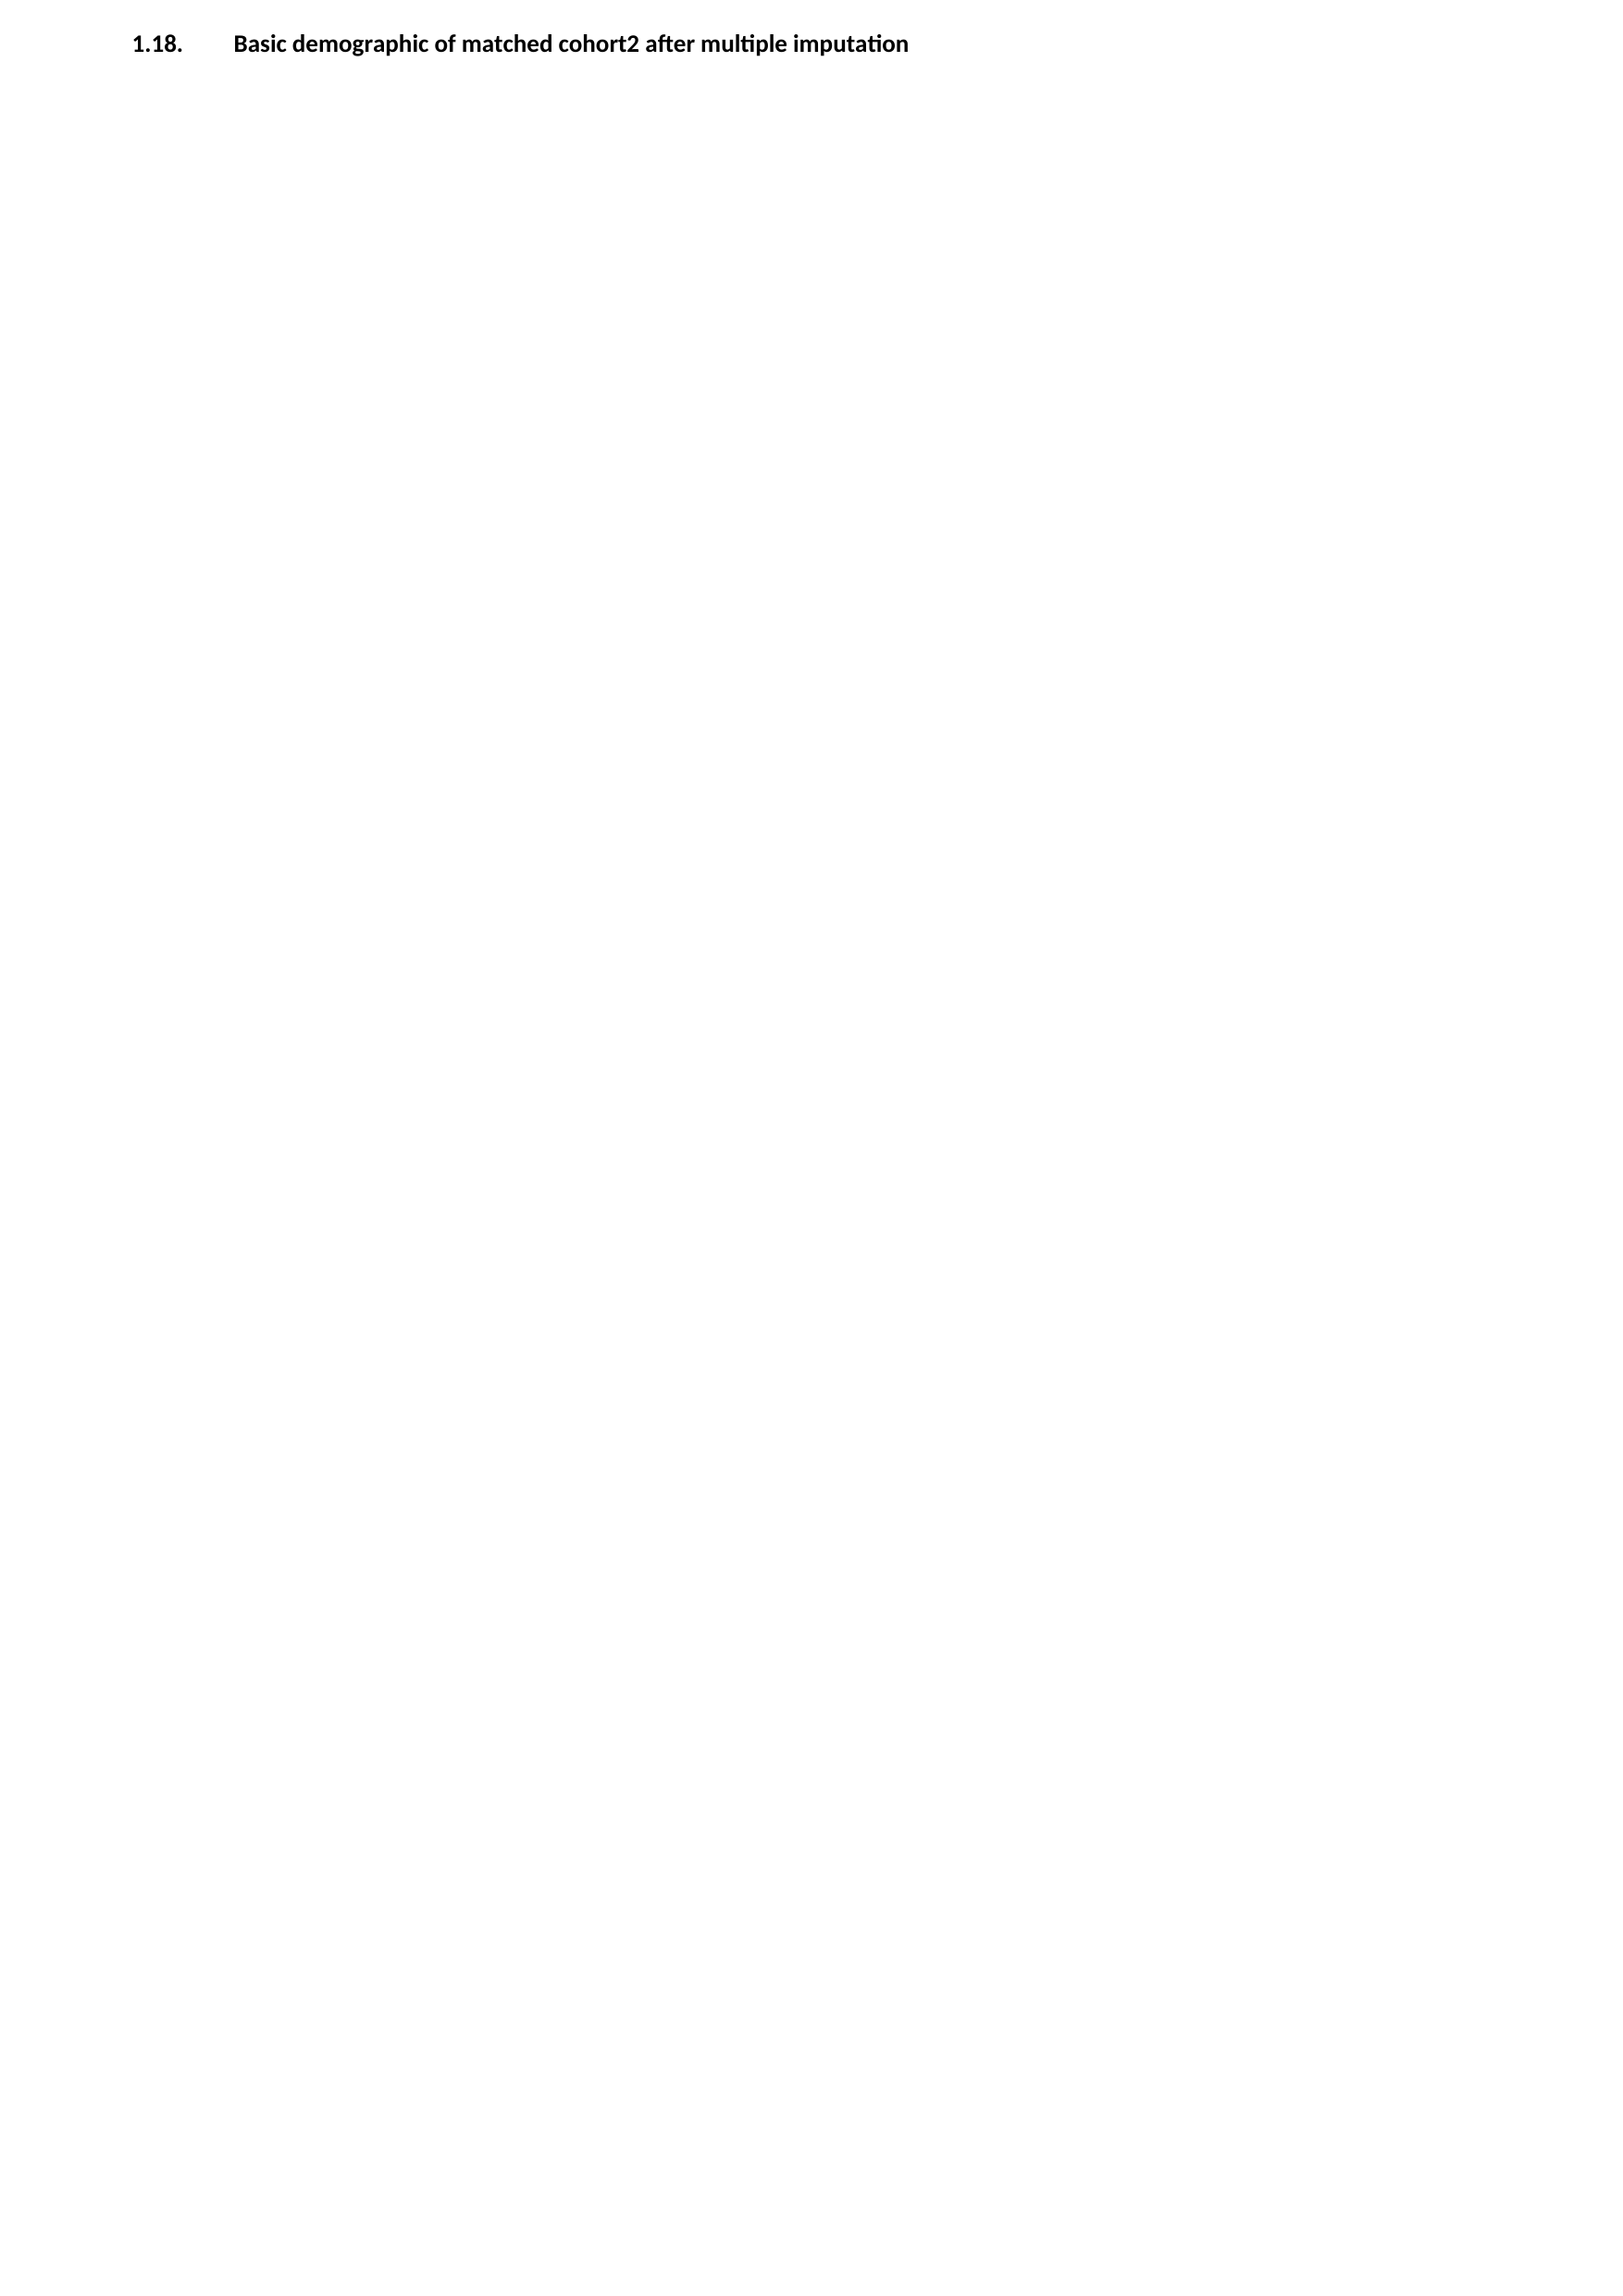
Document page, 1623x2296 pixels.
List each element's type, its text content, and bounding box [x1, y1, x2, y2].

subtitle Basic demographic of matched cohort2 after multiple imputation [131, 28, 1595, 58]
